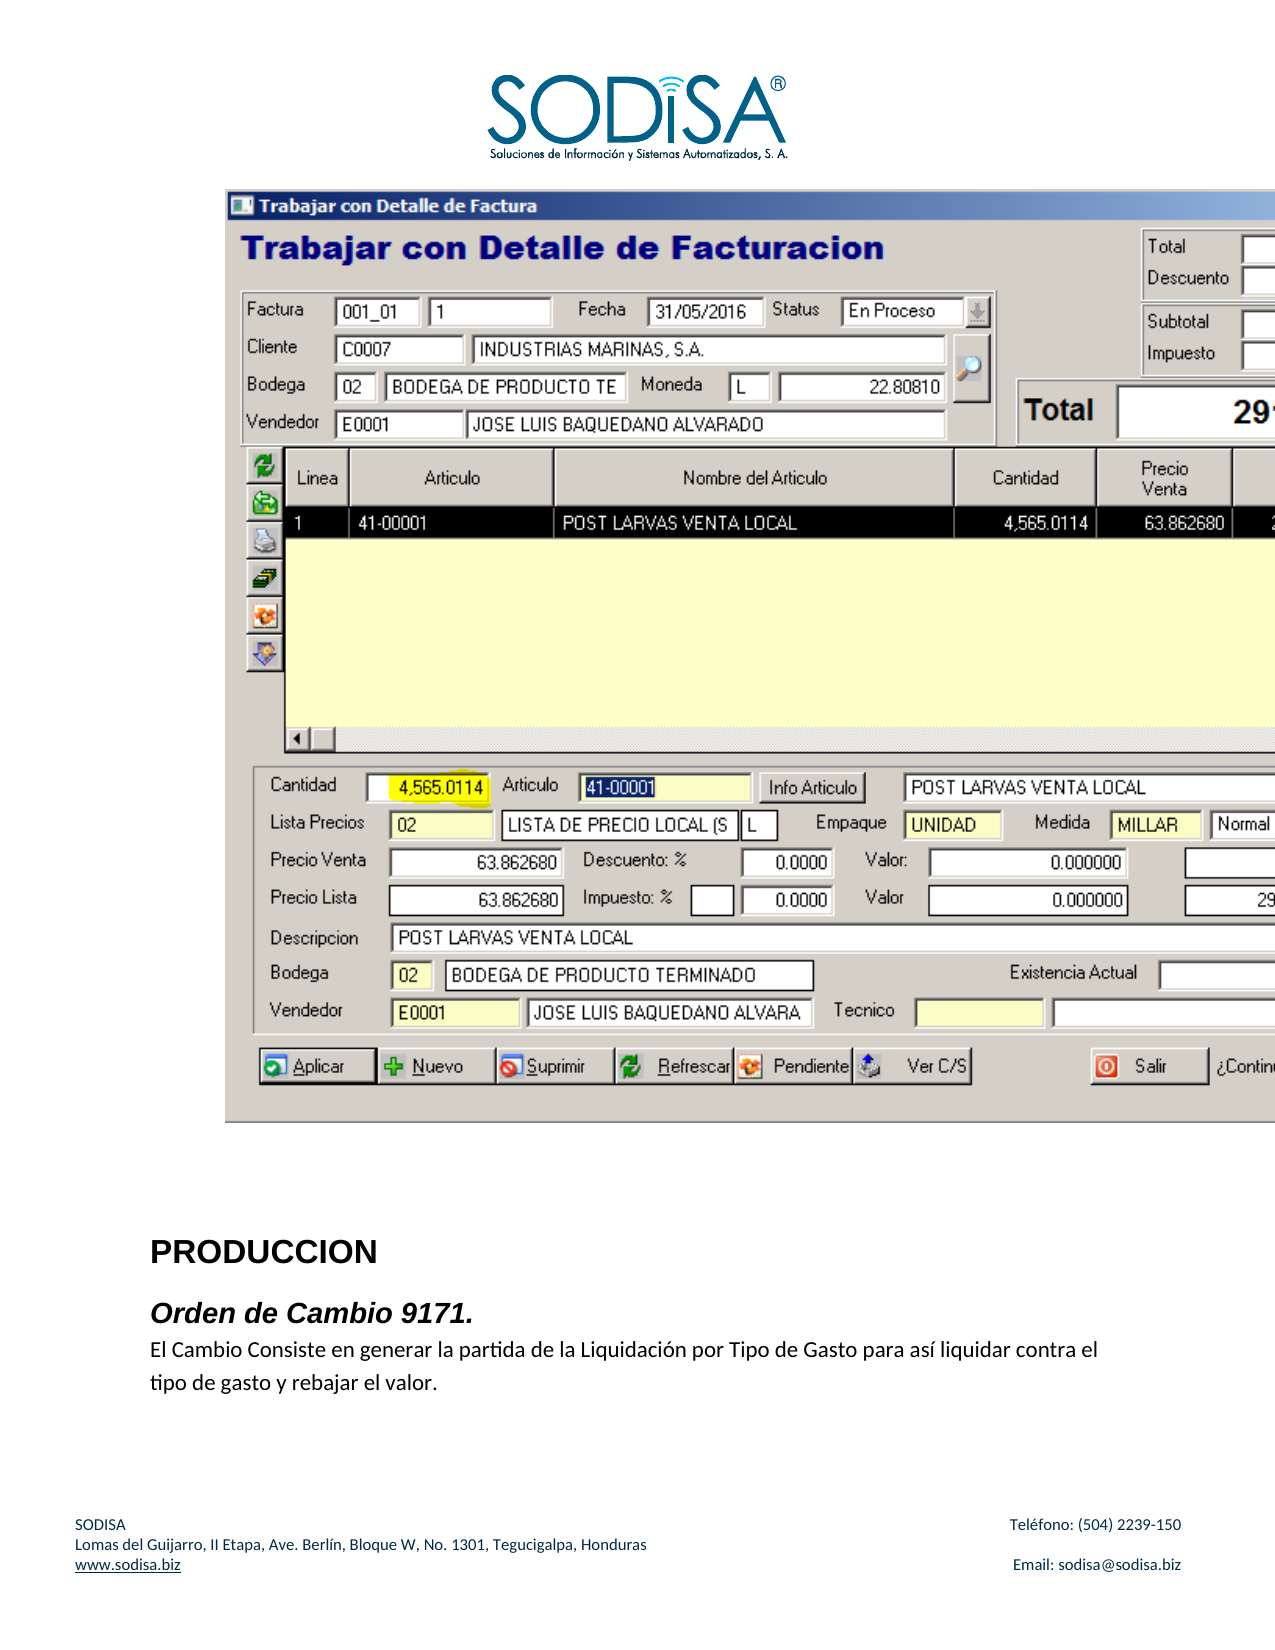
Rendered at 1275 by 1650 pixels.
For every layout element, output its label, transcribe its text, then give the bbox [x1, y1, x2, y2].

picture [225, 189, 1275, 1123]
subtitle Orden de Cambio 9171. [150, 1296, 1125, 1329]
text El Cambio Consiste en generar la partida de la Liquidación por Tipo de Gasto para así liquidar contra el tipo de gasto y rebajar el valor. [150, 1336, 1125, 1396]
subtitle PRODUCCION [150, 1232, 1125, 1271]
